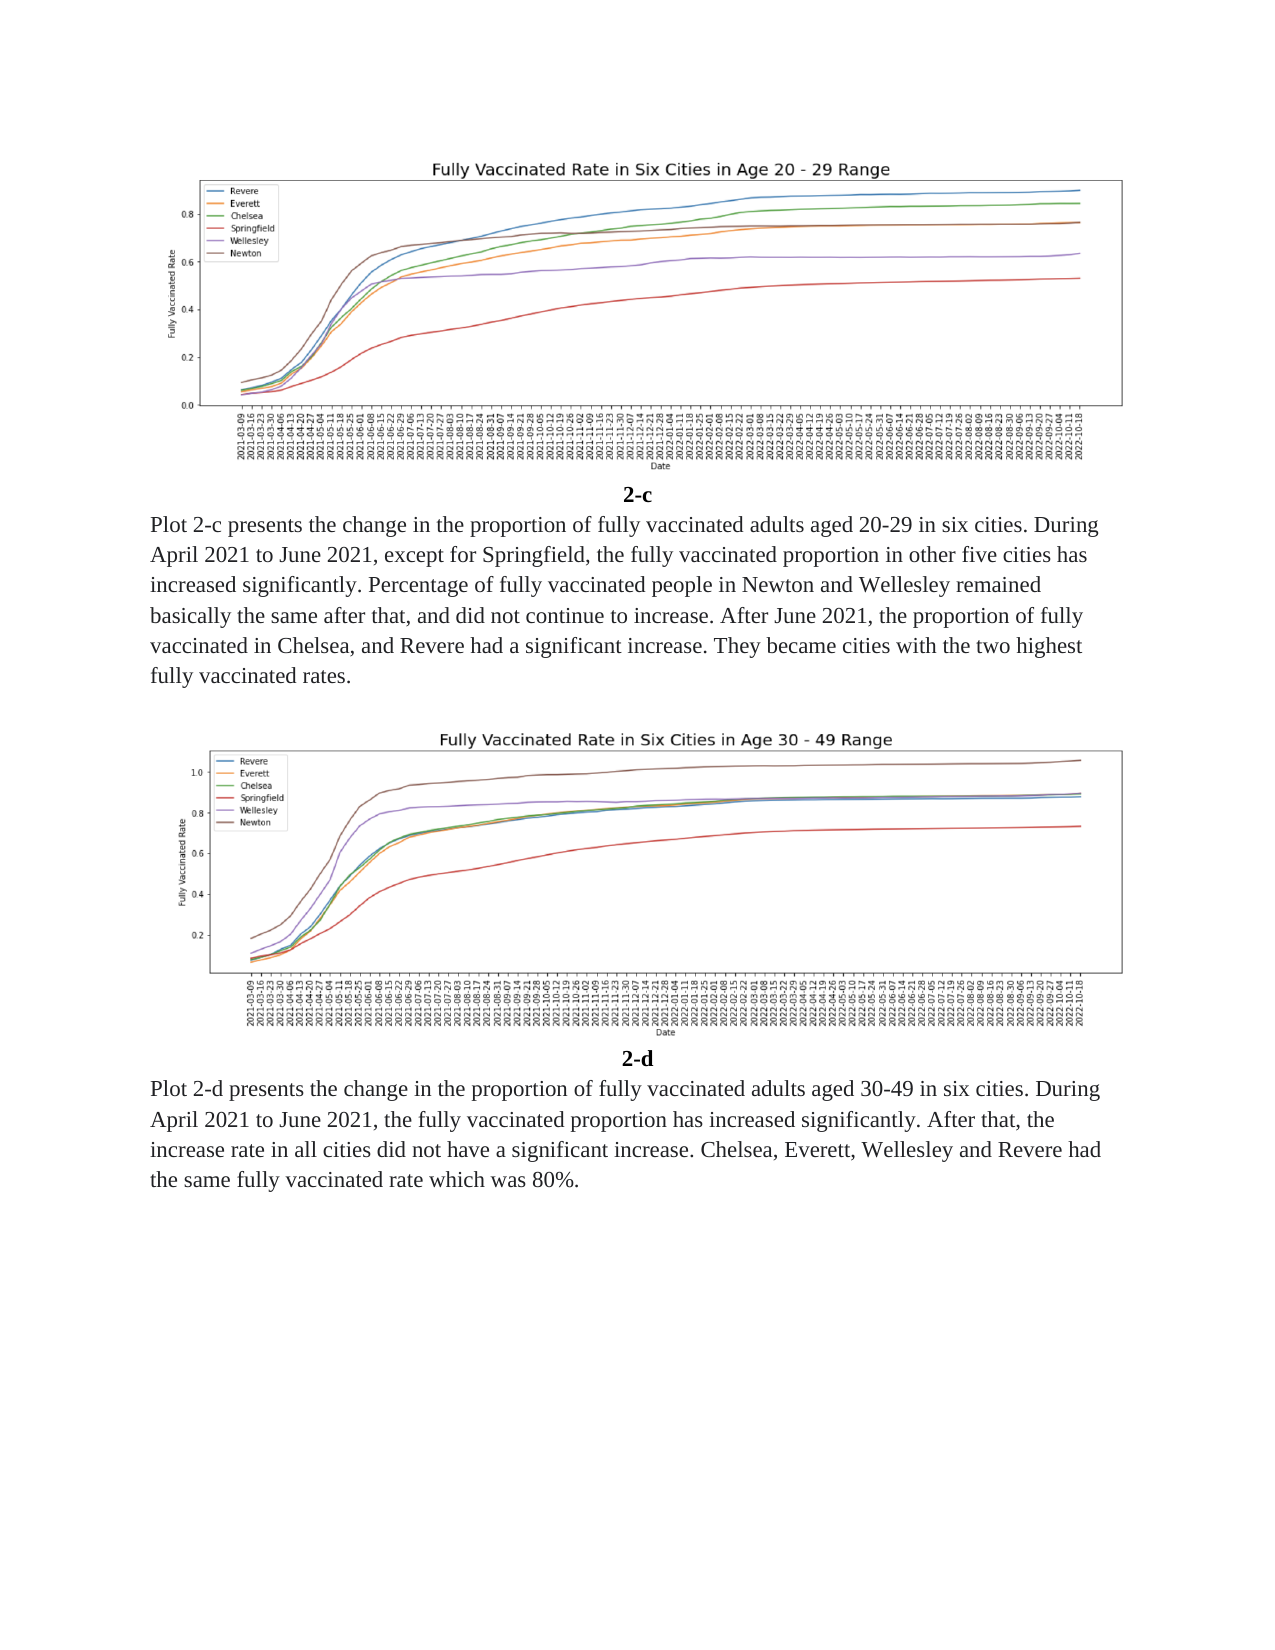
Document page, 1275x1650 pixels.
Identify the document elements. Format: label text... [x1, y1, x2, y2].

text 2-d [150, 1042, 1125, 1072]
text Plot 2-d presents the change in the proportion of fully vaccinated adults aged 30-49 in six cities. During April 2021 to June 2021, the fully vaccinated proportion has increased significantly. After that, the increase rate in all cities did not have a significant increase. Chelsea, Everett, Wellesley and Revere had the same fully vaccinated rate which was 80%. [150, 1075, 1125, 1192]
text 2-c [150, 477, 1125, 507]
picture [150, 150, 1125, 477]
text Plot 2-c presents the change in the proportion of fully vaccinated adults aged 20-29 in six cities. During April 2021 to June 2021, except for Springfield, the fully vaccinated proportion in other five cities has increased significantly. Percentage of fully vaccinated people in Newton and Wellesley remained basically the same after that, and did not continue to increase. After June 2021, the proportion of fully vaccinated in Chelsea, and Revere had a significant increase. They became cities with the two highest fully vaccinated rates. [150, 511, 1125, 688]
picture [150, 722, 1125, 1042]
